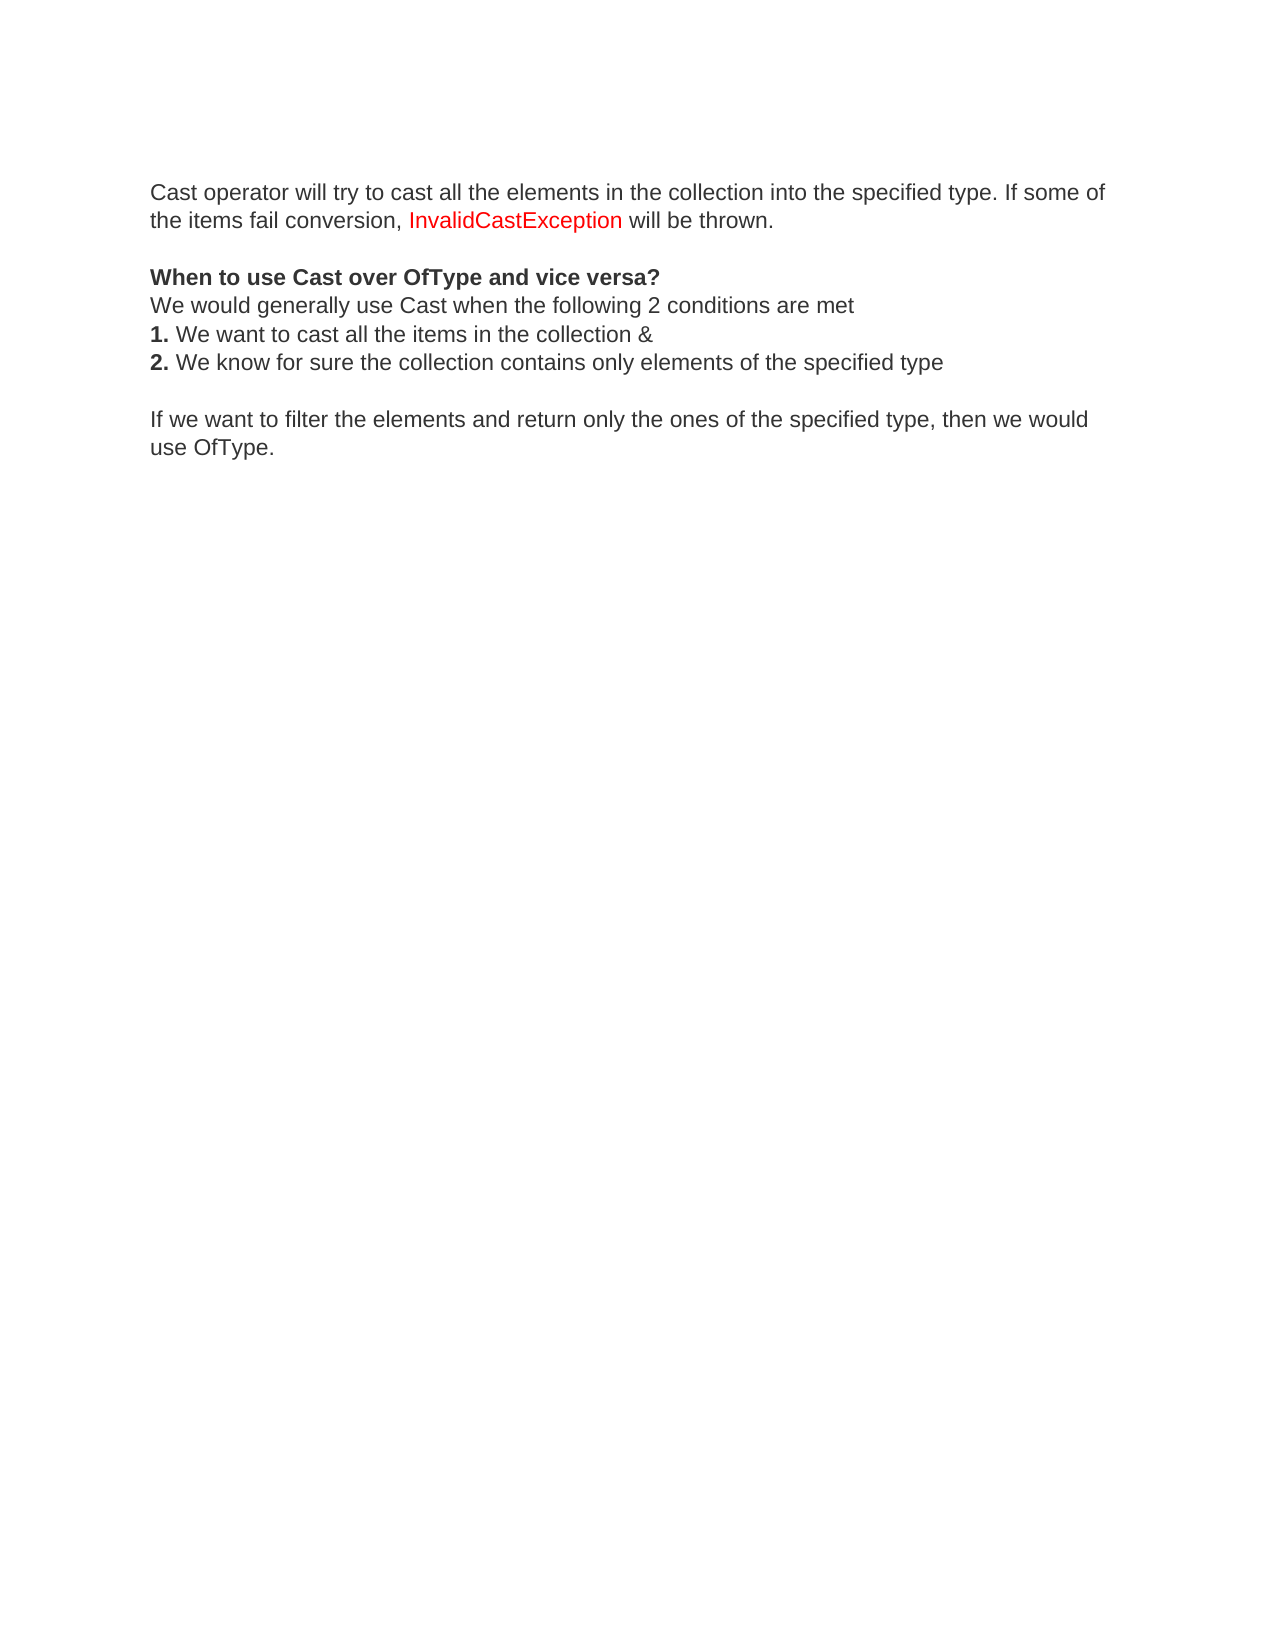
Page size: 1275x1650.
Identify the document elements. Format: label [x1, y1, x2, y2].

text [150, 150, 1125, 461]
